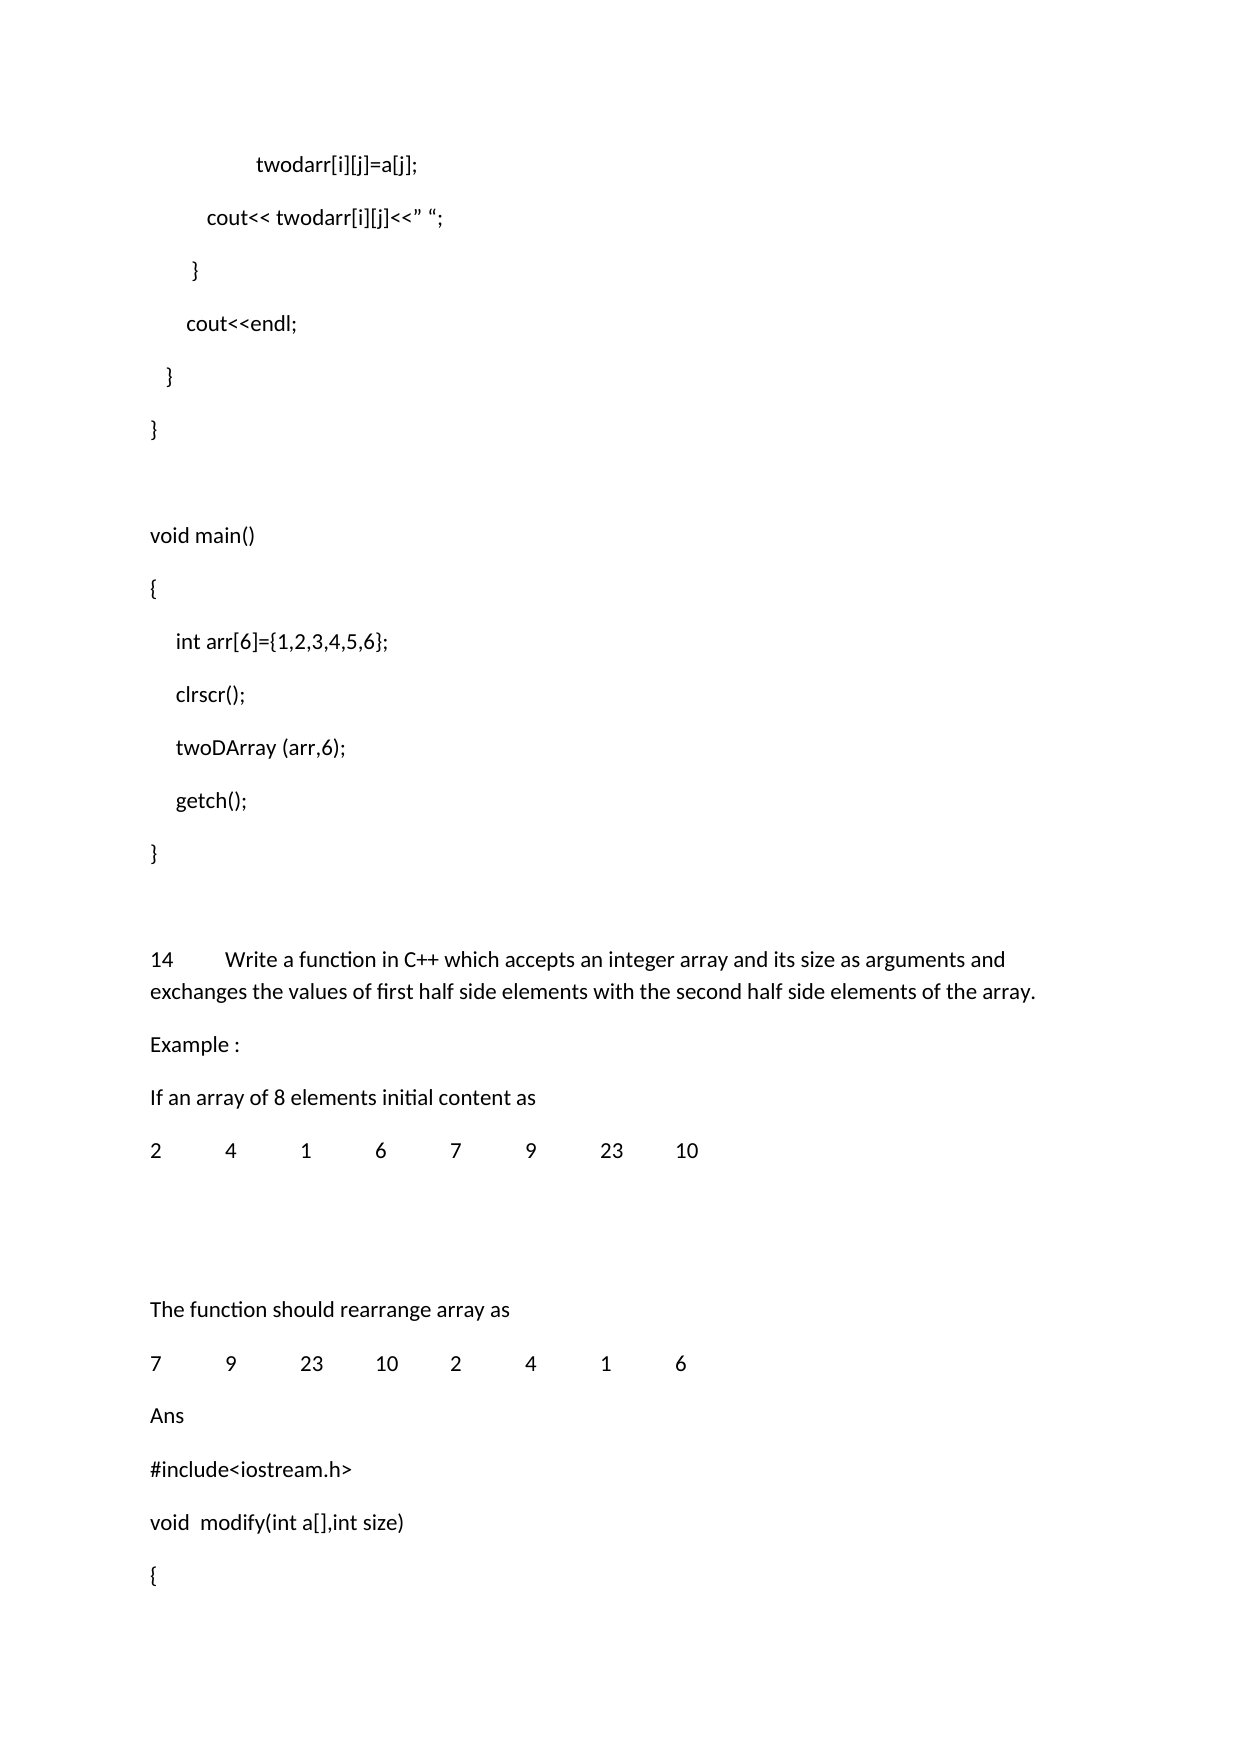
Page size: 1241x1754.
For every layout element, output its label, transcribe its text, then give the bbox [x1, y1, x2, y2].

text int arr[6]={1,2,3,4,5,6}; [150, 627, 1090, 655]
text cout<< twodarr[i][j]<<” “; [150, 203, 1090, 231]
text } [150, 415, 1090, 443]
text 7 9 23 10 2 4 1 6 [150, 1349, 1090, 1377]
text #include<iostream.h> [150, 1455, 1090, 1483]
text The function should rearrange array as [150, 1296, 1090, 1324]
text } [150, 362, 1090, 390]
text 2 4 1 6 7 9 23 10 [150, 1137, 1090, 1164]
text Ans [150, 1402, 1090, 1430]
text Example : [150, 1031, 1090, 1058]
text } [150, 256, 1090, 284]
text If an array of 8 elements initial content as [150, 1083, 1090, 1112]
text { [150, 1561, 1090, 1589]
text void modify(int a[],int size) [150, 1508, 1090, 1536]
text { [150, 574, 1090, 602]
text twodarr[i][j]=a[j]; [150, 150, 1090, 178]
text cout<<endl; [150, 309, 1090, 337]
text void main() [150, 521, 1090, 549]
text clrscr(); [150, 680, 1090, 708]
text } [150, 839, 1090, 867]
text twoDArray (arr,6); [150, 733, 1090, 761]
text 14 Write a function in C++ which accepts an integer array and its size as arguments and exchanges the values of first half side elements with the second half side elements of the array. [150, 945, 1090, 1006]
text getch(); [150, 786, 1090, 814]
